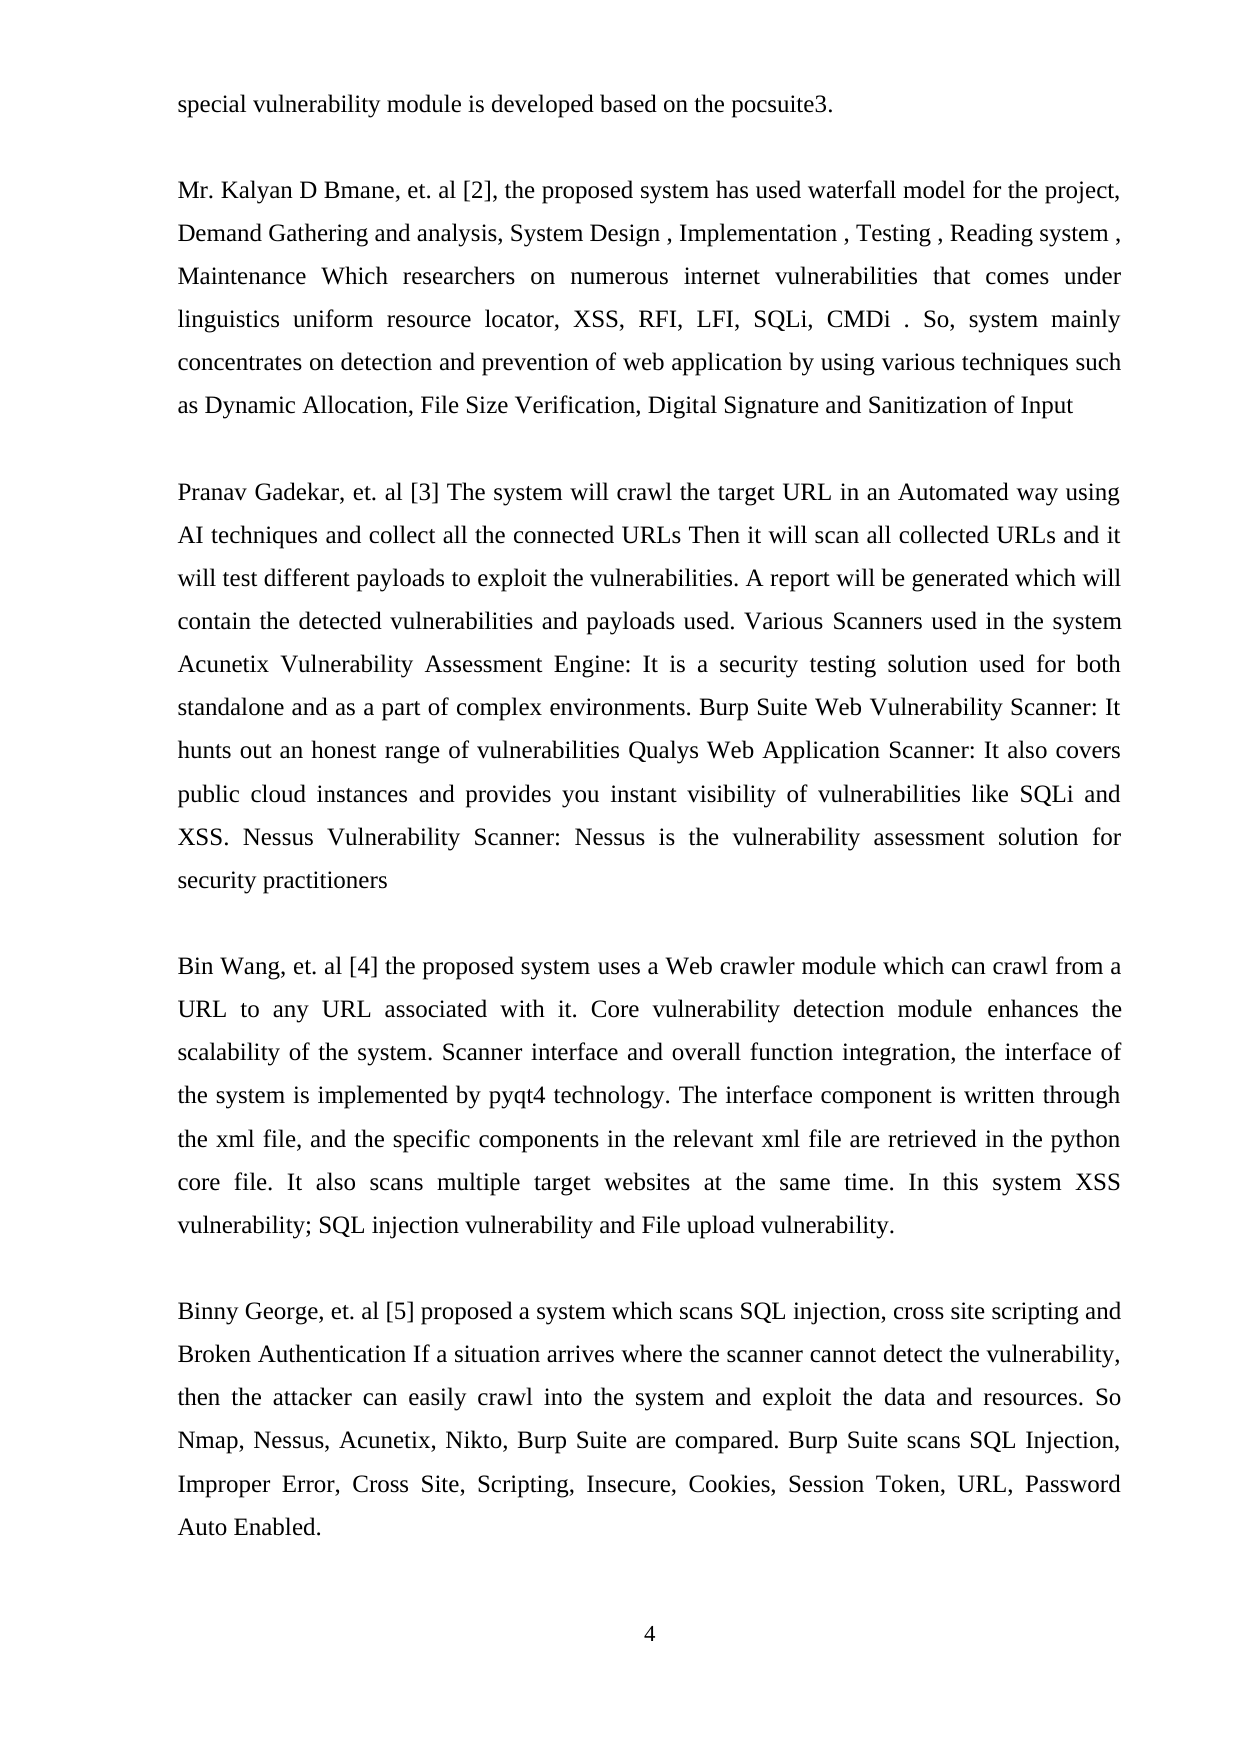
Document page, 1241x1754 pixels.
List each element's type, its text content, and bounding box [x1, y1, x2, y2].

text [177, 89, 1122, 117]
text Bin Wang, et. al [4] the proposed system uses a Web crawler module which can crawl from a URL to any URL associated with it. Core vulnerability detection module enhances the scalability of the system. Scanner interface and overall function integration, the interface of the system is implemented by pyqt4 technology. The interface component is written through the xml file, and the specific components in the relevant xml file are retrieved in the python core file. It also scans multiple target websites at the same time. In this system XSS vulnerability; SQL injection vulnerability and File upload vulnerability. [177, 951, 1122, 1239]
text Pranav Gadekar, et. al [3] The system will crawl the target URL in an Automated way using AI techniques and collect all the connected URLs Then it will scan all collected URLs and it will test different payloads to exploit the vulnerabilities. A report will be generated which will contain the detected vulnerabilities and payloads used. Various Scanners used in the system Acunetix Vulnerability Assessment Engine: It is a security testing solution used for both standalone and as a part of complex environments. Burp Suite Web Vulnerability Scanner: It hunts out an honest range of vulnerabilities Qualys Web Application Scanner: It also covers public cloud instances and provides you instant visibility of vulnerabilities like SQLi and XSS. Nessus Vulnerability Scanner: Nessus is the vulnerability assessment solution for security practitioners [177, 477, 1122, 894]
text Binny George, et. al [5] proposed a system which scans SQL injection, cross site scripting and Broken Authentication If a situation arrives where the scanner cannot detect the vulnerability, then the attacker can easily crawl into the system and exploit the data and resources. So Nmap, Nessus, Acunetix, Nikto, Burp Suite are compared. Burp Suite scans SQL Injection, Improper Error, Cross Site, Scripting, Insecure, Cookies, Session Token, URL, Password Auto Enabled. [177, 1296, 1122, 1541]
text Mr. Kalyan D Bmane, et. al [2], the proposed system has used waterfall model for the project, Demand Gathering and analysis, System Design , Implementation , Testing , Reading system , Maintenance Which researchers on numerous internet vulnerabilities that comes under linguistics uniform resource locator, XSS, RFI, LFI, SQLi, CMDi . So, system mainly concentrates on detection and prevention of web application by using various techniques such as Dynamic Allocation, File Size Verification, Digital Signature and Sanitization of Input [177, 175, 1122, 419]
